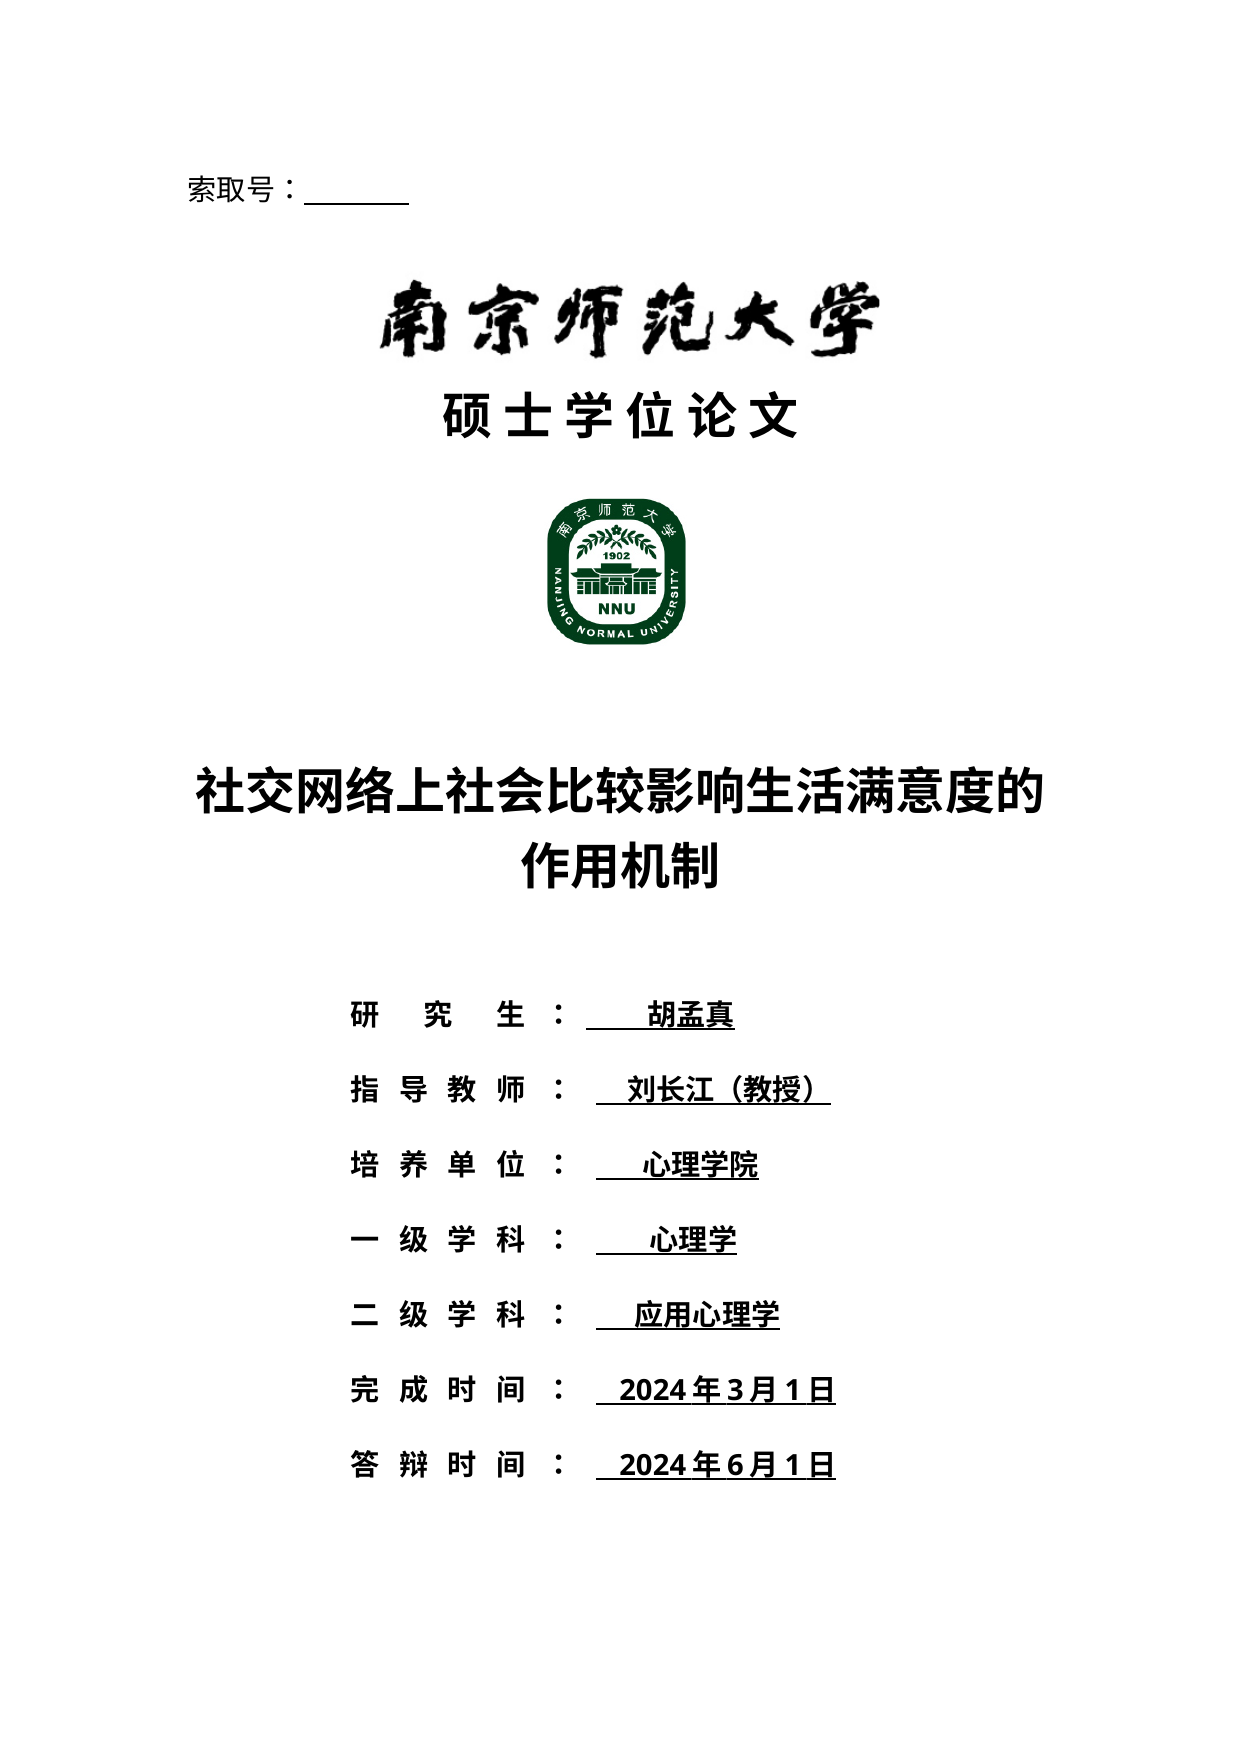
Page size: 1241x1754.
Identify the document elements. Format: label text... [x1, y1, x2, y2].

text 硕 士 学 位 论 文 [188, 375, 1053, 450]
table_cell 刘长江（教授） [585, 1050, 901, 1125]
table_header 研 究 生： [339, 975, 585, 1050]
table_cell 2024年3月1日 [585, 1350, 901, 1425]
table_cell 应用心理学 [585, 1275, 901, 1350]
picture [361, 262, 880, 371]
table_cell 培养单位： [339, 1125, 585, 1200]
table_cell 答辩时间： [339, 1425, 585, 1500]
text 社交网络上社会比较影响生活满意度的作用机制 [187, 750, 1053, 900]
table_cell 2024年6月1日 [585, 1425, 901, 1500]
table_cell 心理学 [585, 1200, 901, 1275]
text 索取号： [187, 150, 1053, 225]
table_cell 指导教师： [339, 1050, 585, 1125]
table_cell 完成时间： [339, 1350, 585, 1425]
table_header 胡孟真 [585, 975, 901, 1050]
table_cell 一级学科： [339, 1200, 585, 1275]
table_cell 心理学院 [585, 1125, 901, 1200]
picture [543, 498, 713, 647]
table_cell 二级学科： [339, 1275, 585, 1350]
